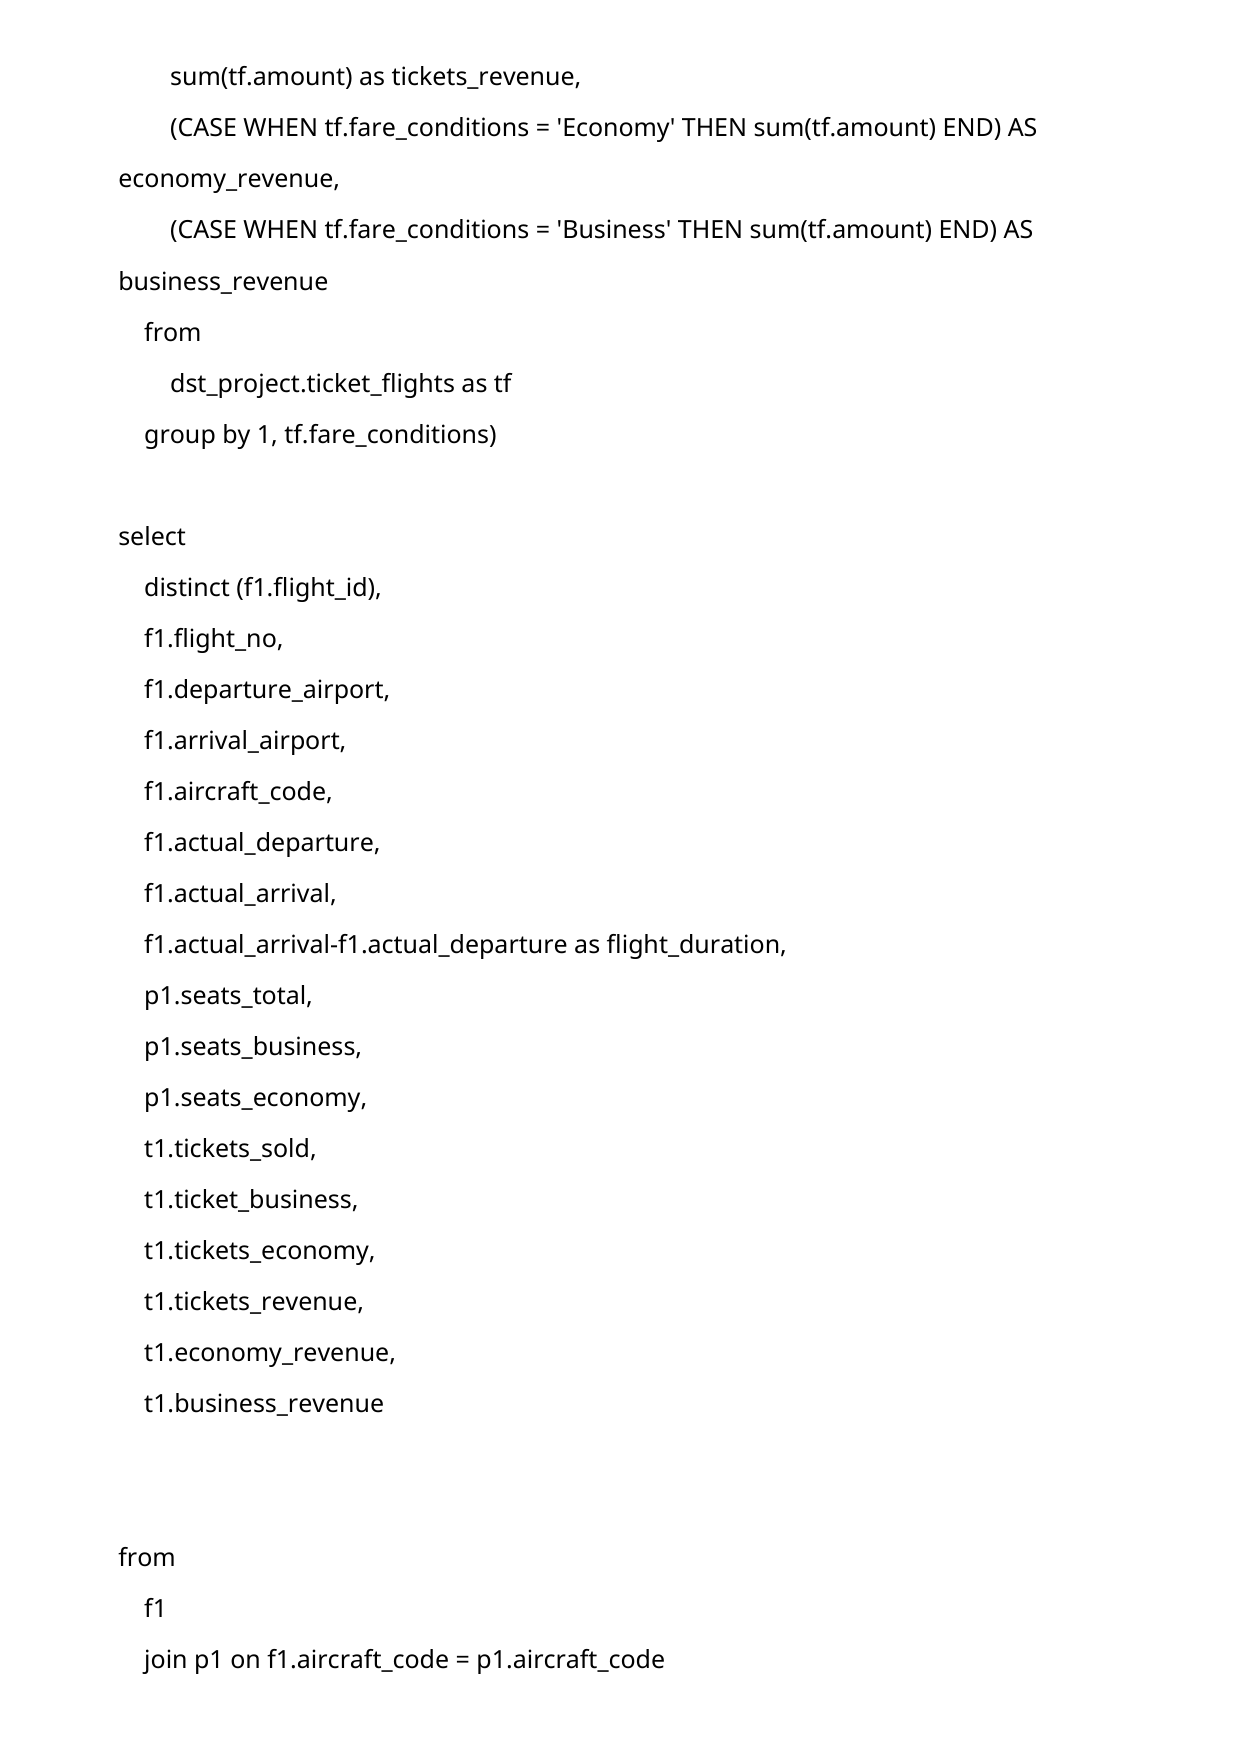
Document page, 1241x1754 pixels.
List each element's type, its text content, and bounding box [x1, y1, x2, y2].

text distinct (f1.flight_id), [118, 569, 1181, 603]
text from [118, 1539, 1181, 1573]
text t1.tickets_revenue, [118, 1284, 1181, 1318]
text f1.actual_arrival-f1.actual_departure as flight_duration, [118, 927, 1181, 961]
text join p1 on f1.aircraft_code = p1.aircraft_code [118, 1641, 1181, 1675]
text p1.seats_business, [118, 1029, 1181, 1063]
text t1.business_revenue [118, 1386, 1181, 1420]
text p1.seats_total, [118, 978, 1181, 1012]
text sum(tf.amount) as tickets_revenue, [118, 59, 1181, 93]
text f1.actual_arrival, [118, 876, 1181, 910]
text t1.tickets_economy, [118, 1233, 1181, 1267]
text t1.economy_revenue, [118, 1335, 1181, 1369]
text (CASE WHEN tf.fare_conditions = 'Economy' THEN sum(tf.amount) END) AS economy_revenue, [118, 110, 1181, 195]
text f1.aircraft_code, [118, 774, 1181, 808]
text f1.flight_no, [118, 621, 1181, 654]
text f1.arrival_airport, [118, 723, 1181, 757]
text f1.departure_airport, [118, 672, 1181, 706]
text t1.tickets_sold, [118, 1131, 1181, 1165]
text t1.ticket_business, [118, 1182, 1181, 1216]
text group by 1, tf.fare_conditions) [118, 416, 1181, 450]
text dst_project.ticket_flights as tf [118, 365, 1181, 399]
text (CASE WHEN tf.fare_conditions = 'Business' THEN sum(tf.amount) END) AS business_revenue [118, 212, 1181, 297]
text f1.actual_departure, [118, 825, 1181, 859]
text select [118, 518, 1181, 552]
text from [118, 314, 1181, 348]
text f1 [118, 1590, 1181, 1624]
text p1.seats_economy, [118, 1080, 1181, 1114]
